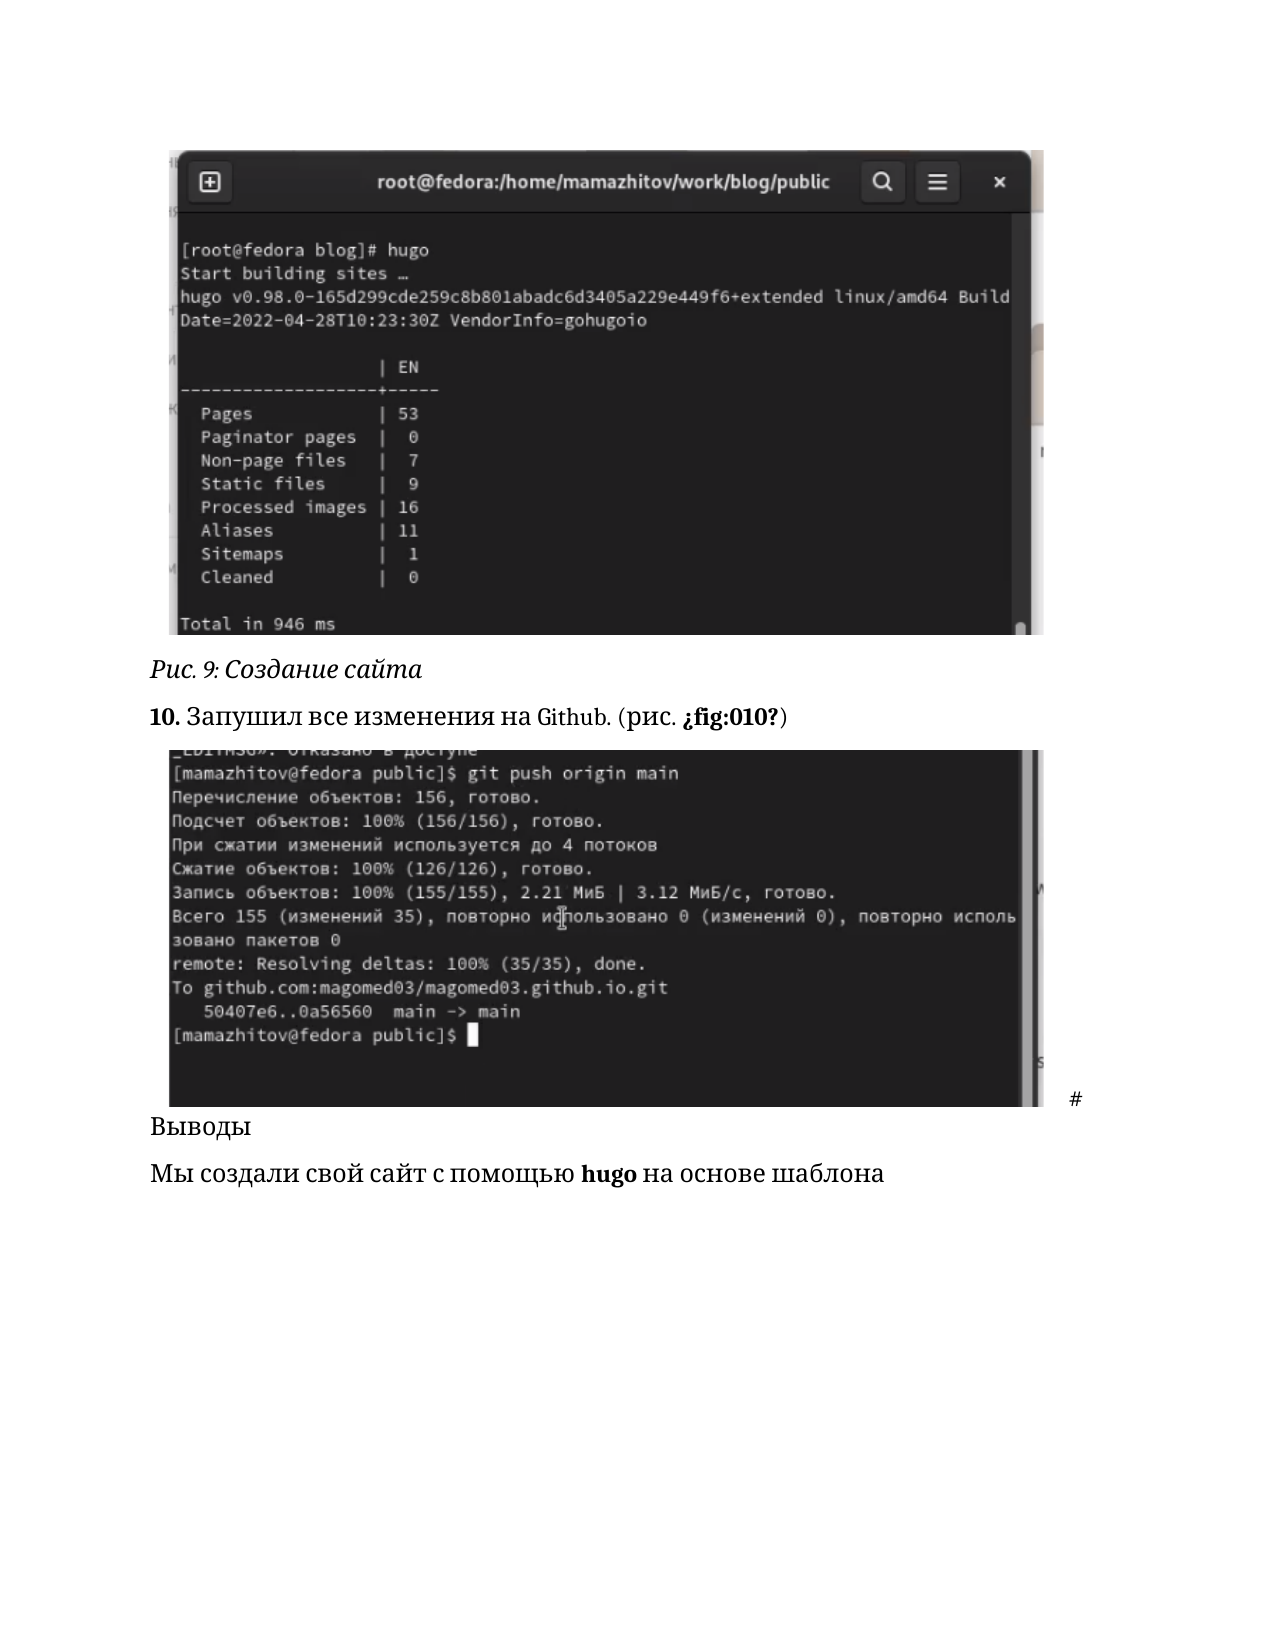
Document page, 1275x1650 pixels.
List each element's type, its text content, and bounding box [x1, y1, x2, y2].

text Рис. 9: Создание сайта [150, 656, 1125, 684]
picture [168, 750, 1044, 1107]
text Мы создали свой сайт с помощью hugo на основе шаблона [150, 1160, 1125, 1189]
picture [168, 150, 1044, 635]
text 10. Запушил все изменения на Github. (рис. ¿fig:010?) [150, 703, 1125, 732]
